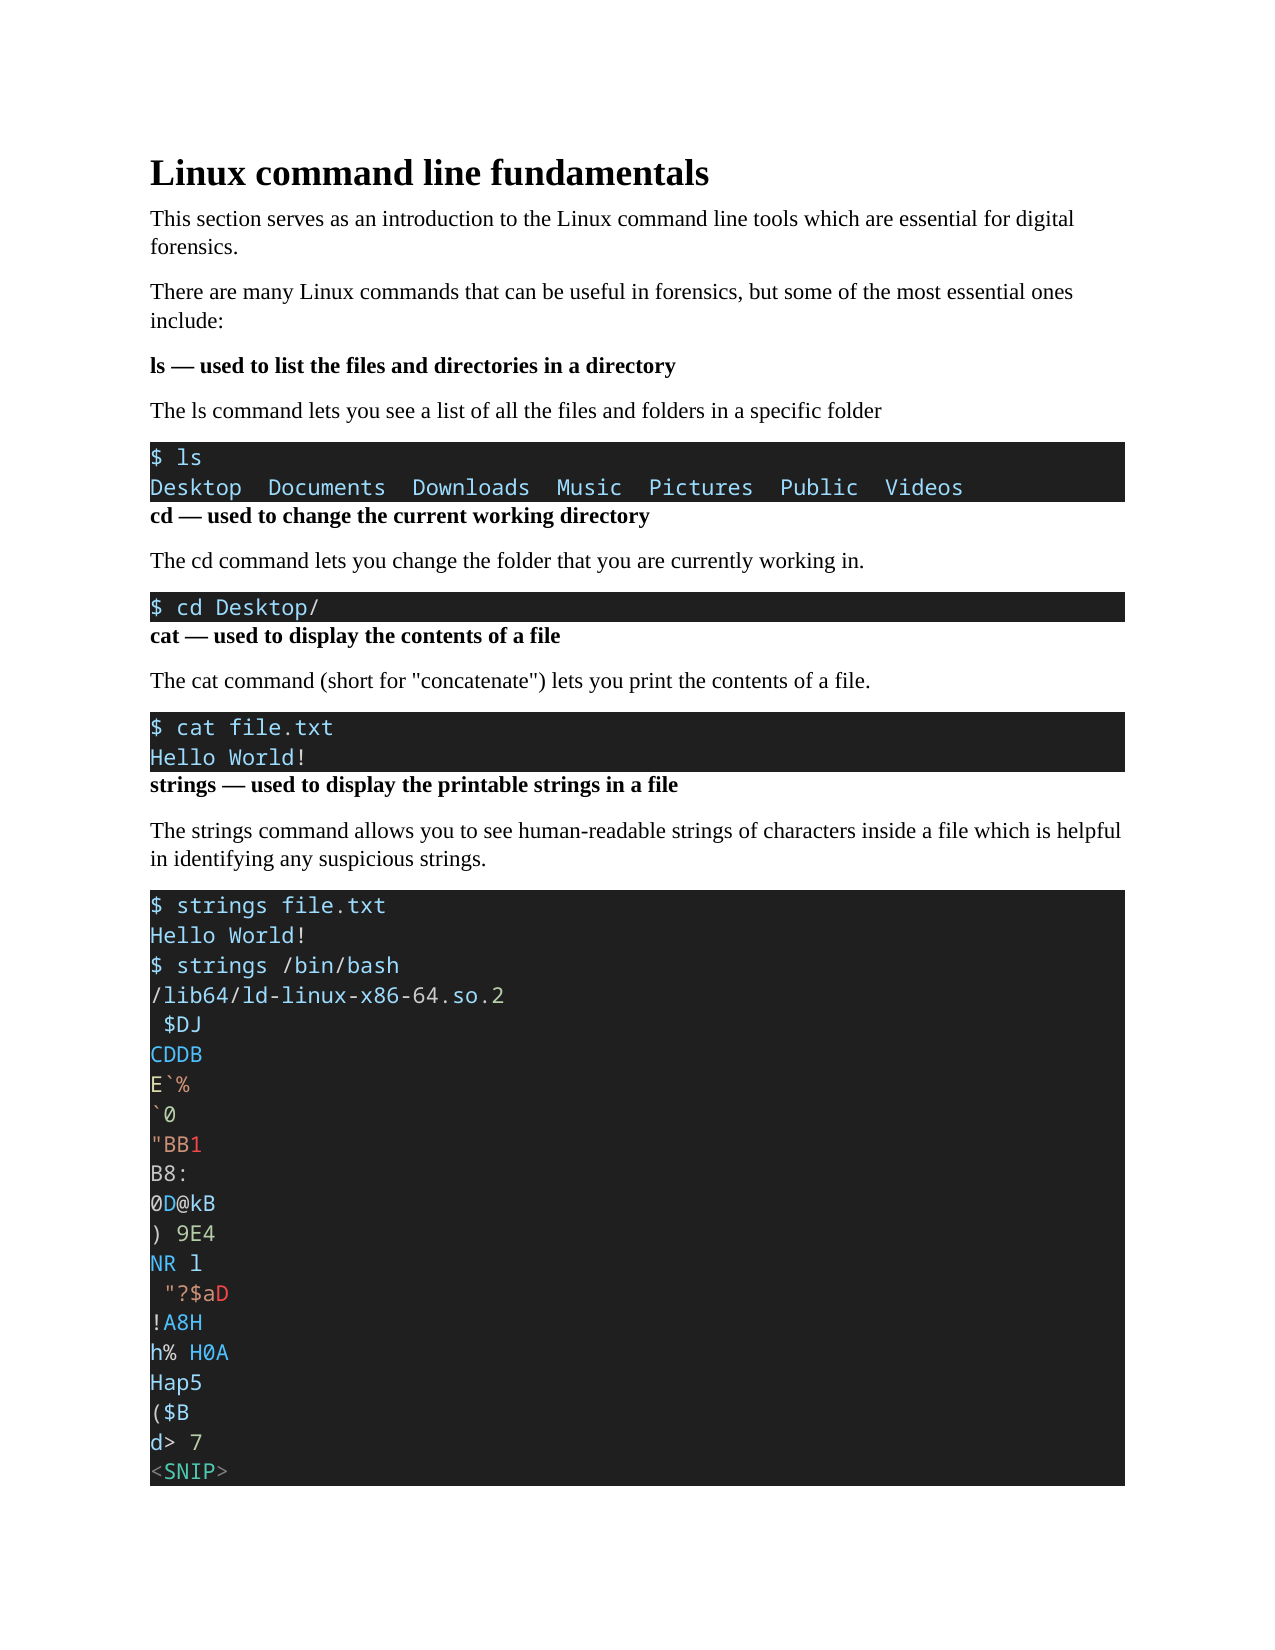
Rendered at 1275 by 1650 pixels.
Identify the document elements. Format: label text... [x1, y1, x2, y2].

text Hap5 [150, 1367, 1125, 1397]
text The strings command allows you to see human-readable strings of characters inside a file which is helpful in identifying any suspicious strings. [150, 817, 1125, 871]
text $ strings file.txt [150, 890, 1125, 920]
text "BB1 [150, 1128, 1125, 1158]
text cd — used to change the current working directory [150, 502, 1125, 528]
text Desktop Documents Downloads Music Pictures Public Videos [150, 472, 1125, 502]
text $ cd Desktop/ [150, 592, 1125, 622]
text ($B [150, 1397, 1125, 1426]
text ls — used to list the files and directories in a directory [150, 352, 1125, 378]
text $ strings /bin/bash [150, 950, 1125, 979]
text d> 7 [150, 1426, 1125, 1456]
text The ls command lets you see a list of all the files and folders in a specific folder [150, 397, 1125, 423]
text B8: [150, 1158, 1125, 1188]
text This section serves as an introduction to the Linux command line tools which are essential for digital forensics. [150, 205, 1125, 260]
text CDDB [150, 1039, 1125, 1069]
text /lib64/ld-linux-x86-64.so.2 [150, 979, 1125, 1009]
text 0D@kB [150, 1188, 1125, 1218]
text "?$aD [150, 1277, 1125, 1307]
text strings — used to display the printable strings in a file [150, 772, 1125, 798]
text E`% [150, 1069, 1125, 1099]
text $DJ [150, 1009, 1125, 1039]
subtitle Linux command line fundamentals [150, 150, 1125, 193]
text ) 9E4 [150, 1218, 1125, 1248]
text The cat command (short for "concatenate") lets you print the contents of a file. [150, 667, 1125, 693]
text NR l [150, 1248, 1125, 1277]
text !A8H [150, 1307, 1125, 1337]
text cat — used to display the contents of a file [150, 622, 1125, 648]
text The cd command lets you change the folder that you are currently working in. [150, 547, 1125, 573]
text $ ls [150, 442, 1125, 472]
text h% H0A [150, 1337, 1125, 1367]
text `0 [150, 1099, 1125, 1128]
text <SNIP> [150, 1456, 1125, 1486]
text Hello World! [150, 920, 1125, 950]
text There are many Linux commands that can be useful in forensics, but some of the most essential ones include: [150, 278, 1125, 333]
text $ cat file.txt [150, 712, 1125, 742]
text Hello World! [150, 742, 1125, 772]
